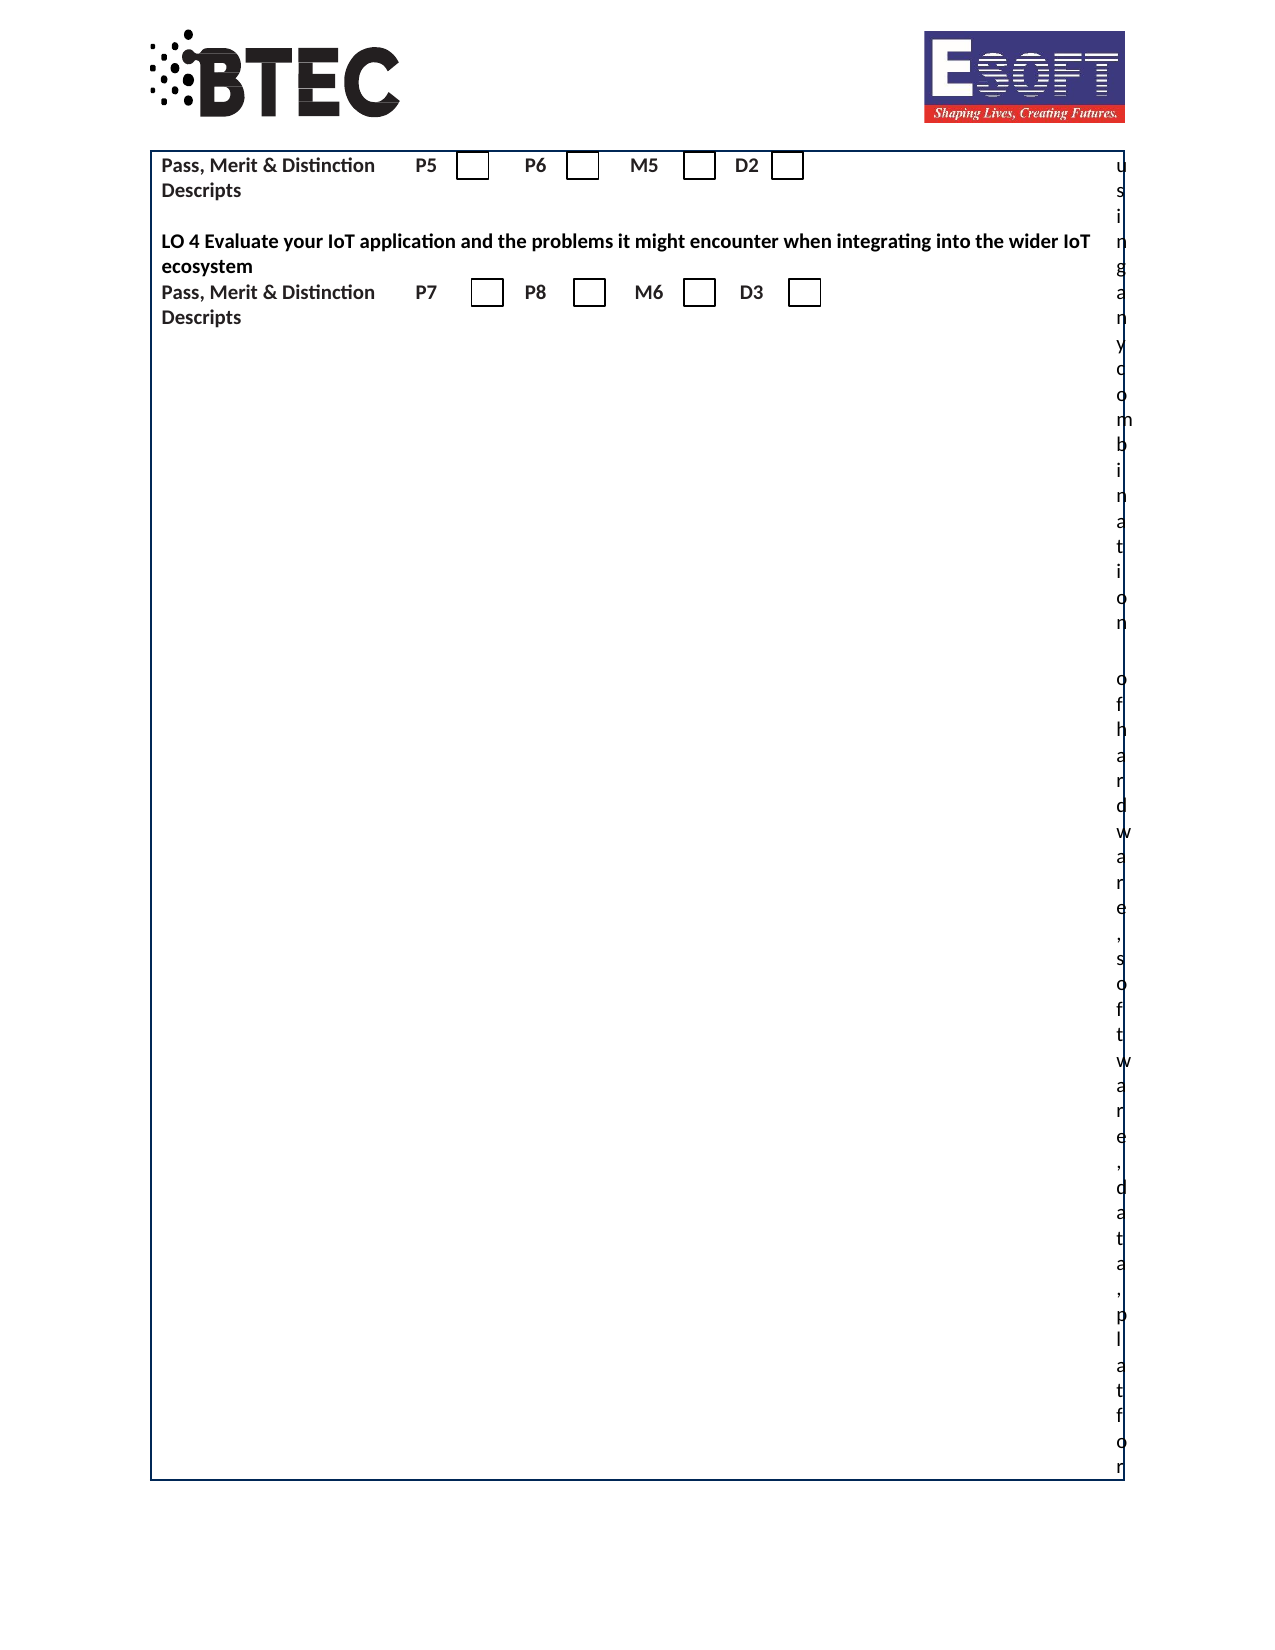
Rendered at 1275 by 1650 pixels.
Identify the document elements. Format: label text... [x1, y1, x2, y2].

table_cell Assessor Feedback: [152, 152, 1123, 1479]
picture [924, 31, 1125, 123]
